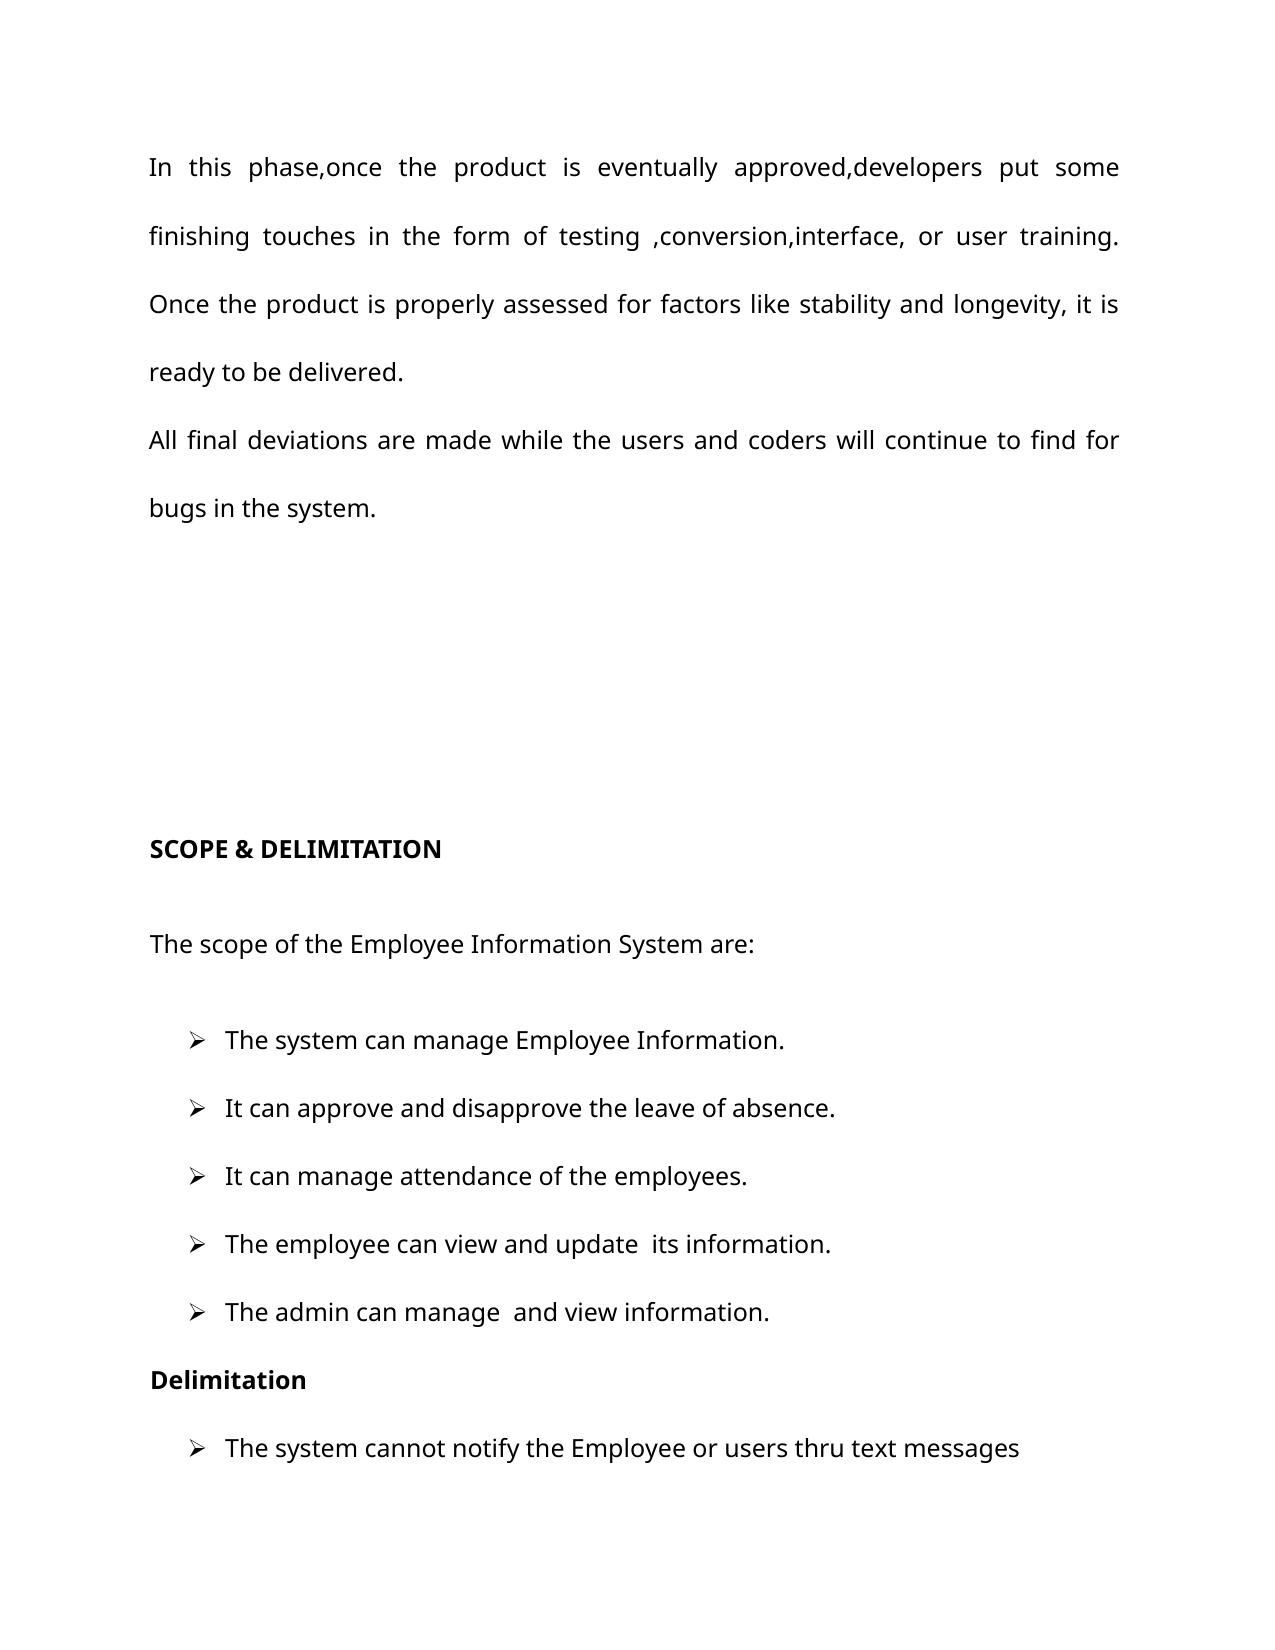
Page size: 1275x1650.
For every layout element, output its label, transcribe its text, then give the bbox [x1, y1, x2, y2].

list The system cannot notify the Employee or users thru text messages [187, 1431, 1121, 1465]
list The system can manage Employee Information. [187, 1022, 1121, 1056]
text The scope of the Employee Information System are: [149, 927, 1162, 961]
text All final deviations are made while the users and coders will continue to find for bugs in the system. [148, 422, 1121, 525]
list The employee can view and update its information. [187, 1227, 1121, 1261]
text In this phase,once the product is eventually approved,developers put some finishing touches in the form of testing ,conversion,interface, or user training. Once the product is properly assessed for factors like stability and longevity, it is ready to be delivered. [148, 150, 1121, 388]
list It can approve and disapprove the leave of absence. [187, 1090, 1121, 1124]
text SCOPE & DELIMITATION [149, 831, 1162, 865]
list The admin can manage and view information. [187, 1295, 1121, 1329]
text Delimitation [150, 1363, 1121, 1397]
list It can manage attendance of the employees. [187, 1158, 1121, 1193]
